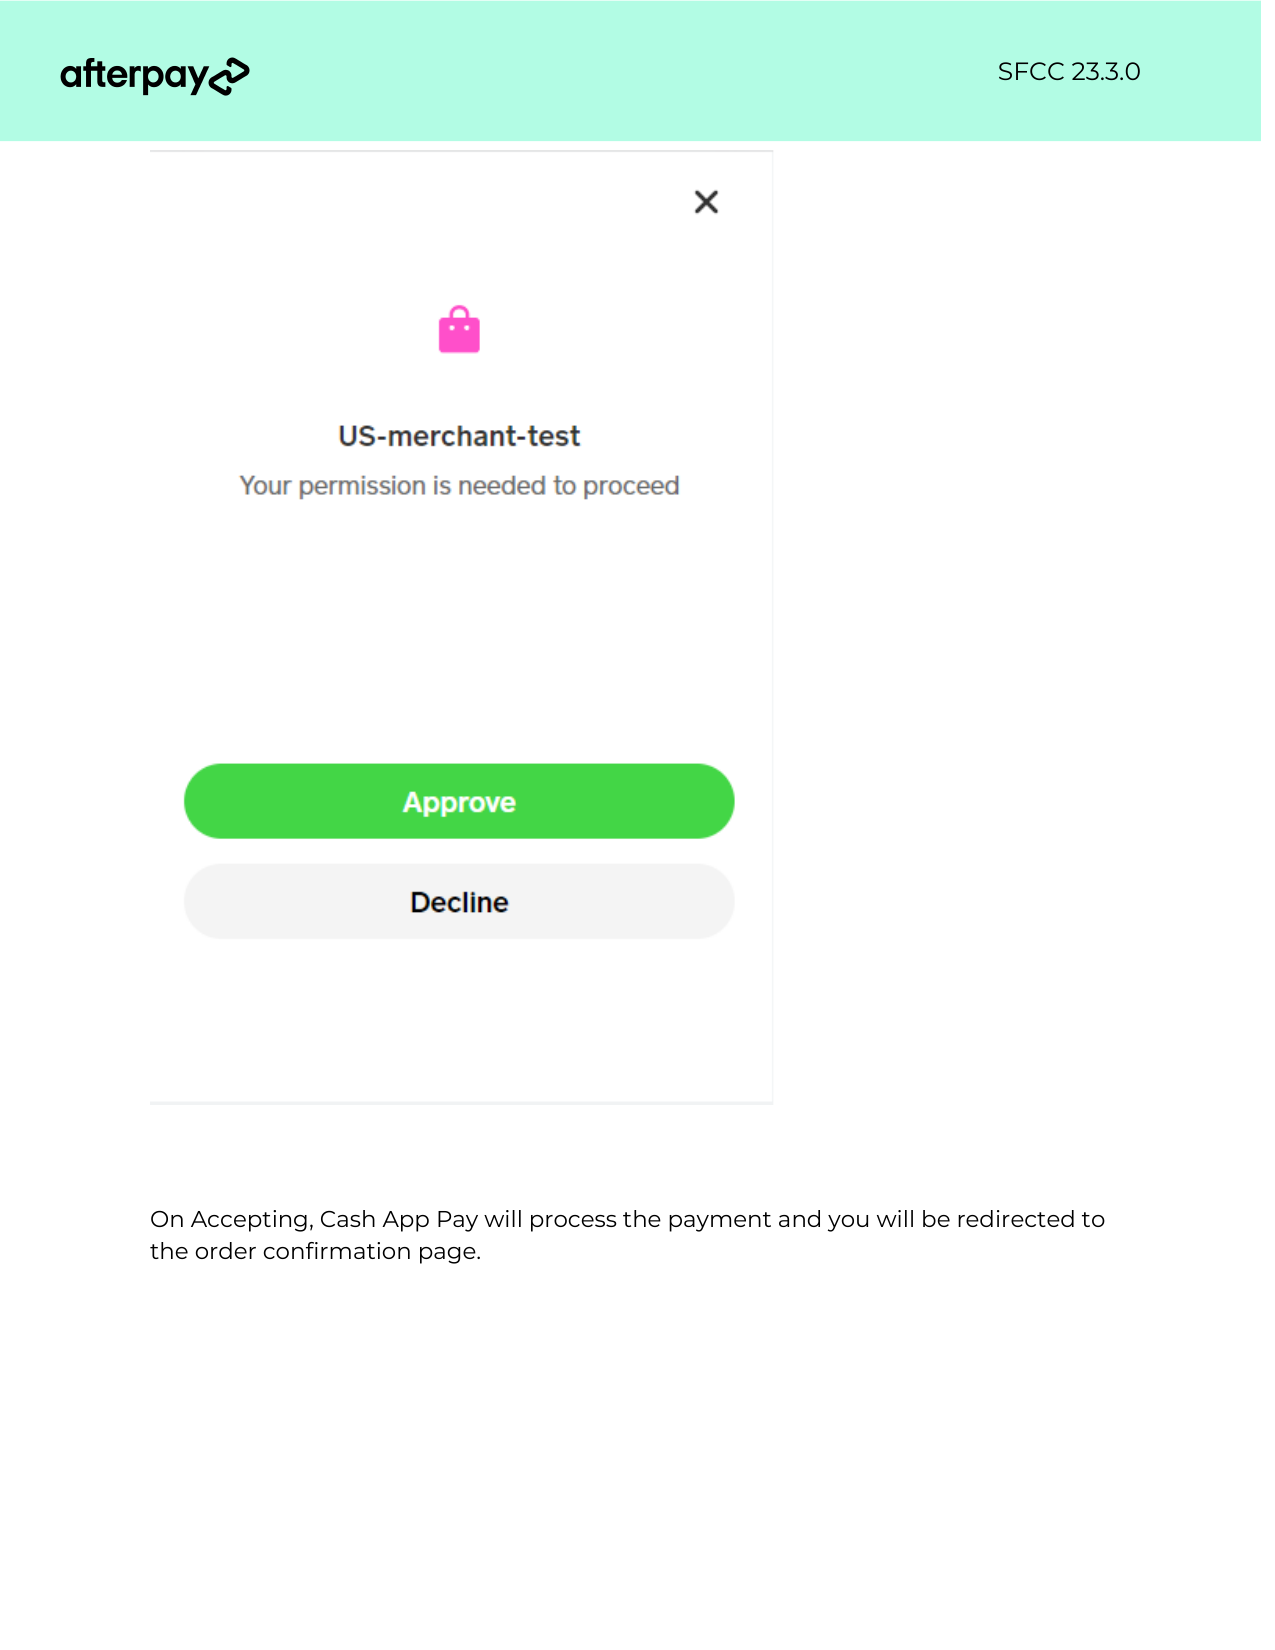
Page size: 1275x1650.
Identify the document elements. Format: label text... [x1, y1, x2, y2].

text On Accepting, Cash App Pay will process the payment and you will be redirected to the order confirmation page. [150, 1205, 1125, 1265]
picture [25, 29, 285, 124]
picture [150, 150, 774, 1105]
